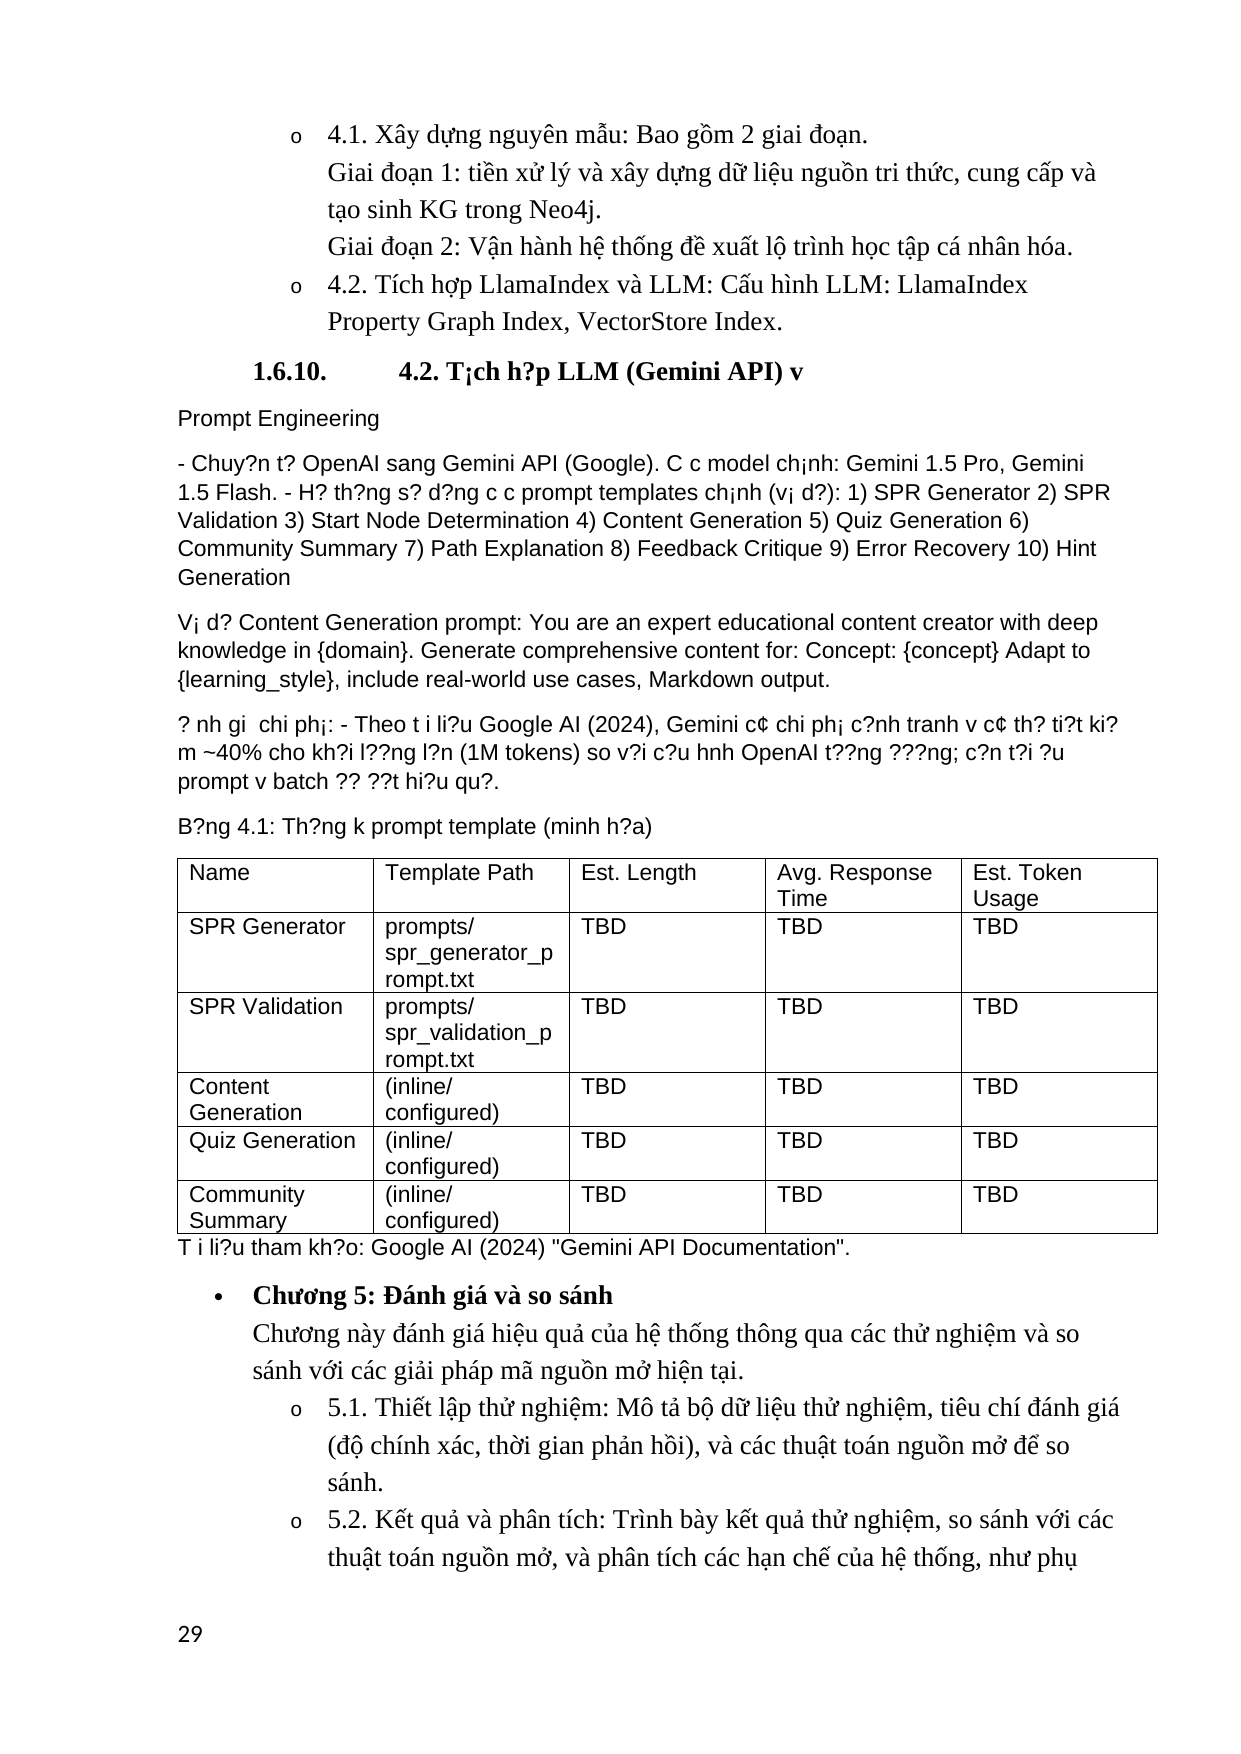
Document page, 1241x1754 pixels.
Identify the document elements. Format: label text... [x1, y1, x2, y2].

list 4.2. Tích hợp LlamaIndex và LLM: Cấu hình LLM: LlamaIndex Property Graph Index, VectorStore Index. [290, 268, 1122, 337]
table_cell prompts/spr_generator_prompt.txt [374, 913, 569, 992]
table_cell TBD [962, 1181, 1157, 1233]
table_cell TBD [962, 913, 1157, 992]
table_cell TBD [570, 1127, 765, 1179]
table_cell (inline/configured) [374, 1181, 569, 1233]
table_cell TBD [962, 1073, 1157, 1126]
table_cell TBD [766, 1073, 961, 1126]
table_header Est. Length [570, 859, 765, 912]
table_cell TBD [766, 993, 961, 1072]
table_cell TBD [962, 1127, 1157, 1179]
table_cell Community Summary [178, 1181, 373, 1233]
text V¡ d? Content Generation prompt: You are an expert educational content creator with deep knowledge in {domain}. Generate comprehensive content for: Concept: {concept} Adapt to {learning_style}, include real-world use cases, Markdown output. [177, 609, 1122, 692]
table_cell TBD [570, 913, 765, 992]
table_cell (inline/configured) [374, 1127, 569, 1179]
table_cell Content Generation [178, 1073, 373, 1126]
table_cell prompts/spr_validation_prompt.txt [374, 993, 569, 1072]
table_header Name [178, 859, 373, 912]
table_cell SPR Generator [178, 913, 373, 992]
text B?ng 4.1: Th?ng k prompt template (minh h?a) [177, 813, 1122, 839]
table_cell TBD [570, 1181, 765, 1233]
text Prompt Engineering [177, 405, 1122, 431]
text - Chuy?n t? OpenAI sang Gemini API (Google). C c model ch¡nh: Gemini 1.5 Pro, Gemini 1.5 Flash. - H? th?ng s? d?ng c c prompt templates ch¡nh (v¡ d?): 1) SPR Generator 2) SPR Validation 3) Start Node Determination 4) Content Generation 5) Quiz Generation 6) Community Summary 7) Path Explanation 8) Feedback Critique 9) Error Recovery 10) Hint Generation [177, 450, 1122, 590]
table_header Template Path [374, 859, 569, 912]
table_cell TBD [766, 1127, 961, 1179]
table_cell TBD [766, 913, 961, 992]
table_cell SPR Validation [178, 993, 373, 1072]
text T i li?u tham kh?o: Google AI (2024) "Gemini API Documentation". [177, 1234, 1122, 1261]
list Chương 5: Đánh giá và so sánh Chương này đánh giá hiệu quả của hệ thống thông qua các thử nghiệm và so sánh với các giải pháp mã nguồn mở hiện tại. [215, 1279, 1122, 1385]
list 5.1. Thiết lập thử nghiệm: Mô tả bộ dữ liệu thử nghiệm, tiêu chí đánh giá (độ chính xác, thời gian phản hồi), và các thuật toán nguồn mở để so sánh. [290, 1391, 1122, 1497]
table_cell Quiz Generation [178, 1127, 373, 1179]
table_cell TBD [570, 1073, 765, 1126]
text ? nh gi chi ph¡: - Theo t i li?u Google AI (2024), Gemini c¢ chi ph¡ c?nh tranh v c¢ th? ti?t ki?m ~40% cho kh?i l??ng l?n (1M tokens) so v?i c?u hnh OpenAI t??ng ???ng; c?n t?i ?u prompt v batch ?? ??t hi?u qu?. [177, 711, 1122, 794]
table_cell (inline/configured) [374, 1073, 569, 1126]
table_header Avg. Response Time [766, 859, 961, 912]
table_cell TBD [766, 1181, 961, 1233]
list 4.1. Xây dựng nguyên mẫu: Bao gồm 2 giai đoạn. Giai đoạn 1: tiền xử lý và xây dựng dữ liệu nguồn tri thức, cung cấp và tạo sinh KG trong Neo4j. Giai đoạn 2: Vận hành hệ thống đề xuất lộ trình học tập cá nhân hóa. [290, 118, 1122, 262]
table_header Est. Token Usage [962, 859, 1157, 912]
table_cell TBD [962, 993, 1157, 1072]
table_cell TBD [570, 993, 765, 1072]
subtitle 4.2. T¡ch h?p LLM (Gemini API) v [252, 355, 1122, 386]
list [290, 1503, 1122, 1572]
